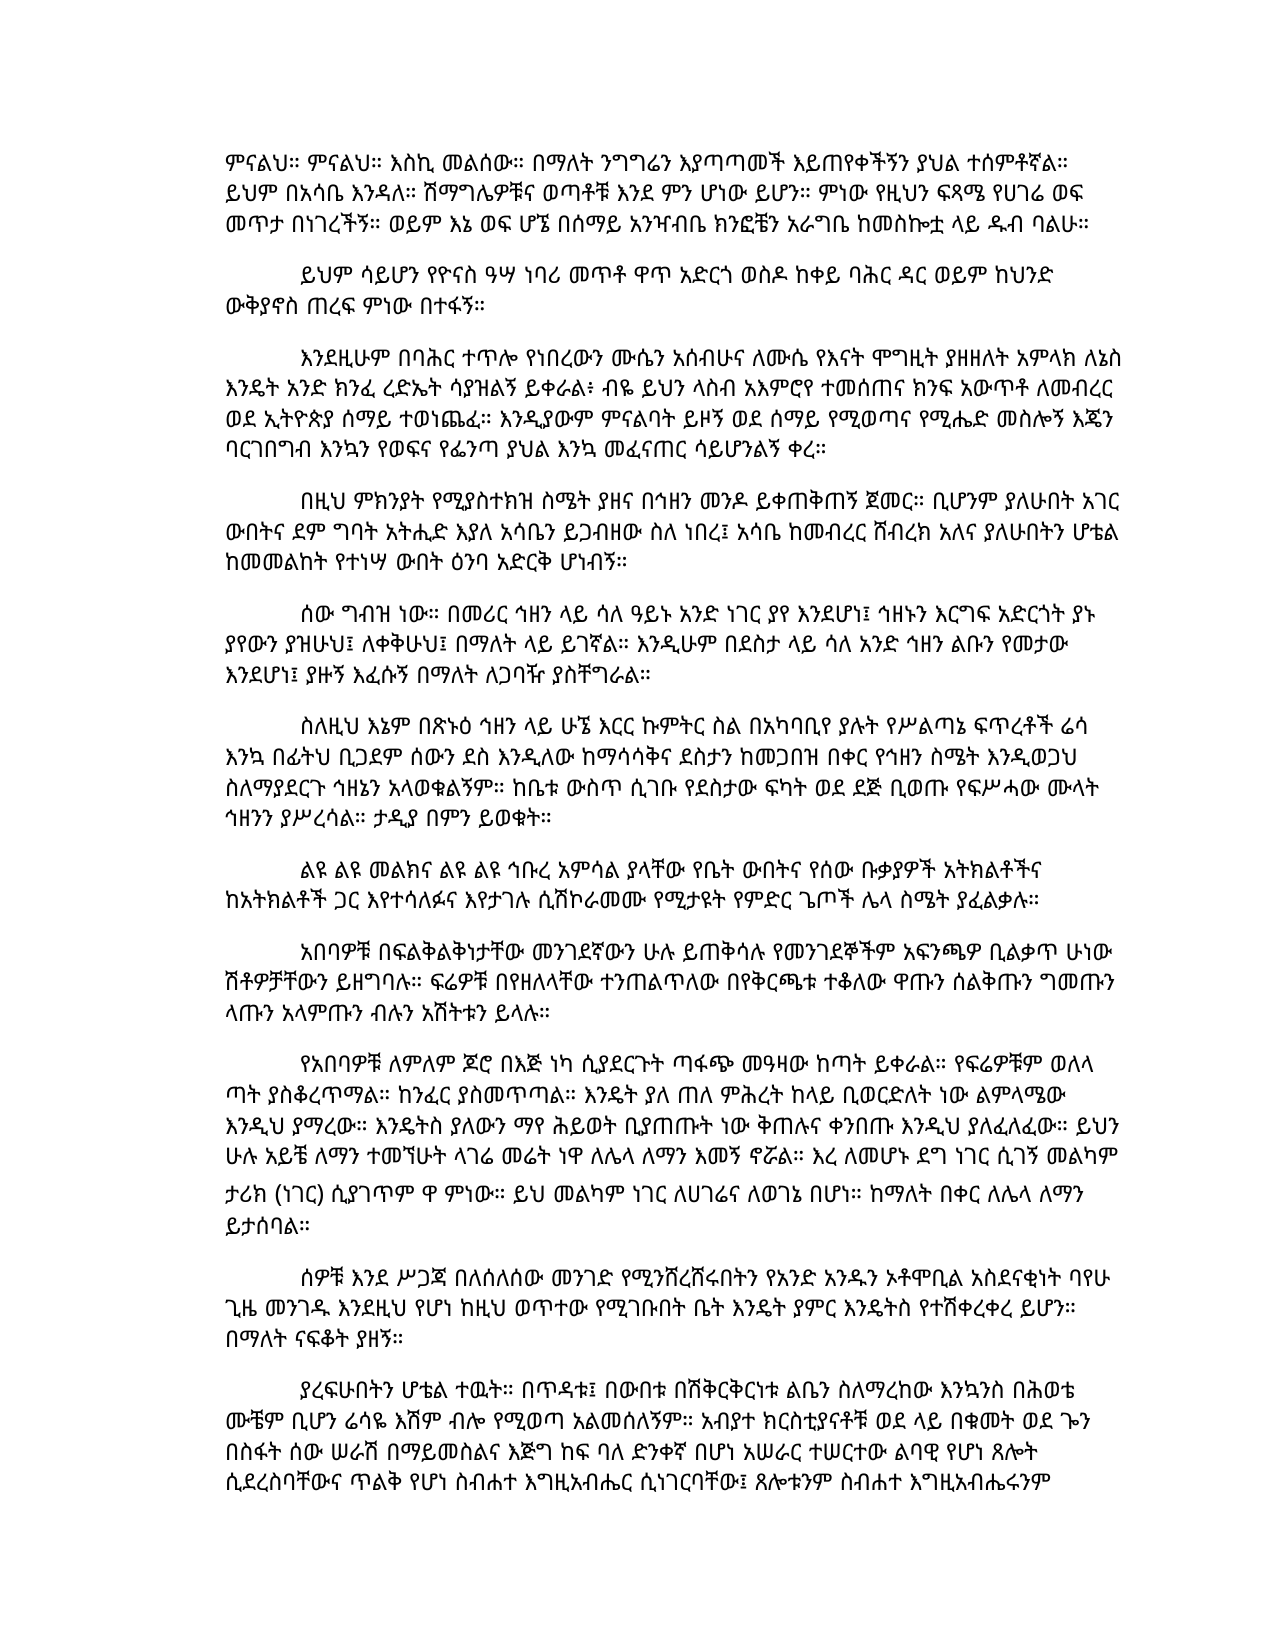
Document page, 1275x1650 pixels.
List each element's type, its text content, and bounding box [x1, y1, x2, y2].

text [225, 1377, 1125, 1496]
text እንደዚሁም በባሕር ተጥሎ የነበረውን ሙሴን አሰብሁና ለሙሴ የእናት ሞግዚት ያዘዘለት አምላክ ለኔስ እንዴት አንድ ክንፈ ረድኤት ሳያዝልኝ ይቀራል፥ ብዬ ይህን ላስብ አእምሮየ ተመሰጠና ክንፍ አውጥቶ ለመብረር ወደ ኢትዮጵያ ሰማይ ተወነጨፈ። እንዲያውም ምናልባት ይዞኝ ወደ ሰማይ የሚወጣና የሚሔድ መስሎኝ እጄን ባርገበግብ እንኳን የወፍና የፌንጣ ያህል እንኳ መፈናጠር ሳይሆንልኝ ቀረ። [225, 345, 1125, 463]
text ሰው ግብዝ ነው። በመሪር ኅዘን ላይ ሳለ ዓይኑ አንድ ነገር ያየ እንደሆነ፤ ኅዘኑን እርግፍ አድርጎት ያኑ ያየውን ያዝሁህ፤ ለቀቅሁህ፤ በማለት ላይ ይገኛል። እንዲሁም በደስታ ላይ ሳለ አንድ ኅዘን ልቡን የመታው እንደሆነ፤ ያዙኝ እፈሱኝ በማለት ለጋባዥ ያስቸግራል። [225, 601, 1125, 689]
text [225, 150, 1125, 238]
text ስለዚህ እኔም በጽኑዕ ኅዘን ላይ ሁኜ እርር ኩምትር ስል በአካባቢየ ያሉት የሥልጣኔ ፍጥረቶች ሬሳ እንኳ በፊትህ ቢጋደም ሰውን ደስ እንዲለው ከማሳሳቅና ደስታን ከመጋበዝ በቀር የኅዘን ስሜት እንዲወጋህ ስለማያደርጉ ኅዘኔን አላወቁልኝም። ከቤቱ ውስጥ ሲገቡ የደስታው ፍካት ወደ ደጅ ቢወጡ የፍሥሓው ሙላት ኅዘንን ያሥረሳል። ታዲያ በምን ይወቁት። [225, 713, 1125, 832]
text በዚህ ምክንያት የሚያስተክዝ ስሜት ያዘና በኅዘን መንዶ ይቀጠቅጠኝ ጀመር። ቢሆንም ያለሁበት አገር ውበትና ደም ግባት አትሒድ እያለ አሳቤን ይጋብዘው ስለ ነበረ፤ አሳቤ ከመብረር ሸብረክ አለና ያለሁበትን ሆቴል ከመመልከት የተነሣ ውበት ዕንባ አድርቅ ሆነብኝ። [225, 488, 1125, 576]
text የአበባዎቹ ለምለም ጆሮ በእጅ ነካ ሲያደርጉት ጣፋጭ መዓዛው ከጣት ይቀራል። የፍሬዎቹም ወለላ ጣት ያስቆረጥማል። ከንፈር ያስመጥጣል። እንዴት ያለ ጠለ ምሕረት ከላይ ቢወርድለት ነው ልምላሜው እንዲህ ያማረው። እንዴትስ ያለውን ማየ ሕይወት ቢያጠጡት ነው ቅጠሉና ቀንበጡ እንዲህ ያለፈለፈው። ይህን ሁሉ አይቼ ለማን ተመኘሁት ላገሬ መሬት ነዋ ለሌላ ለማን እመኝ ኖሯል። እረ ለመሆኑ ደግ ነገር ሲገኝ መልካም ታሪክ (ነገር) ሲያገጥም ዋ ምነው። ይህ መልካም ነገር ለሀገሬና ለወገኔ በሆነ። ከማለት በቀር ለሌላ ለማን ይታሰባል። [225, 1052, 1125, 1240]
text ልዩ ልዩ መልክና ልዩ ልዩ ኅቡረ አምሳል ያላቸው የቤት ውበትና የሰው ቡቃያዎች አትክልቶችና ከአትክልቶች ጋር እየተሳለፉና እየታገሉ ሲሽኮራመሙ የሚታዩት የምድር ጌጦች ሌላ ስሜት ያፈልቃሉ። [225, 857, 1125, 914]
text አበባዎቹ በፍልቅልቅነታቸው መንገደኛውን ሁሉ ይጠቅሳሉ የመንገደኞችም አፍንጫዎ ቢልቃጥ ሁነው ሽቶዎቻቸውን ይዘግባሉ። ፍሬዎቹ በየዘለላቸው ተንጠልጥለው በየቅርጫቱ ተቆለው ዋጡን ሰልቅጡን ግመጡን ላጡን አላምጡን ብሉን አሽትቱን ይላሉ። [225, 939, 1125, 1027]
text ይህም ሳይሆን የዮናስ ዓሣ ነባሪ መጥቶ ዋጥ አድርጎ ወስዶ ከቀይ ባሕር ዳር ወይም ከህንድ ውቅያኖስ ጠረፍ ምነው በተፋኝ። [225, 263, 1125, 320]
text ሰዎቹ እንደ ሥጋጃ በለሰለሰው መንገድ የሚንሸረሸሩበትን የአንድ አንዱን ኦቶሞቢል አስደናቂነት ባየሁ ጊዜ መንገዱ እንደዚህ የሆነ ከዚህ ወጥተው የሚገቡበት ቤት እንዴት ያምር እንዴትስ የተሽቀረቀረ ይሆን። በማለት ናፍቆት ያዘኝ። [225, 1265, 1125, 1353]
